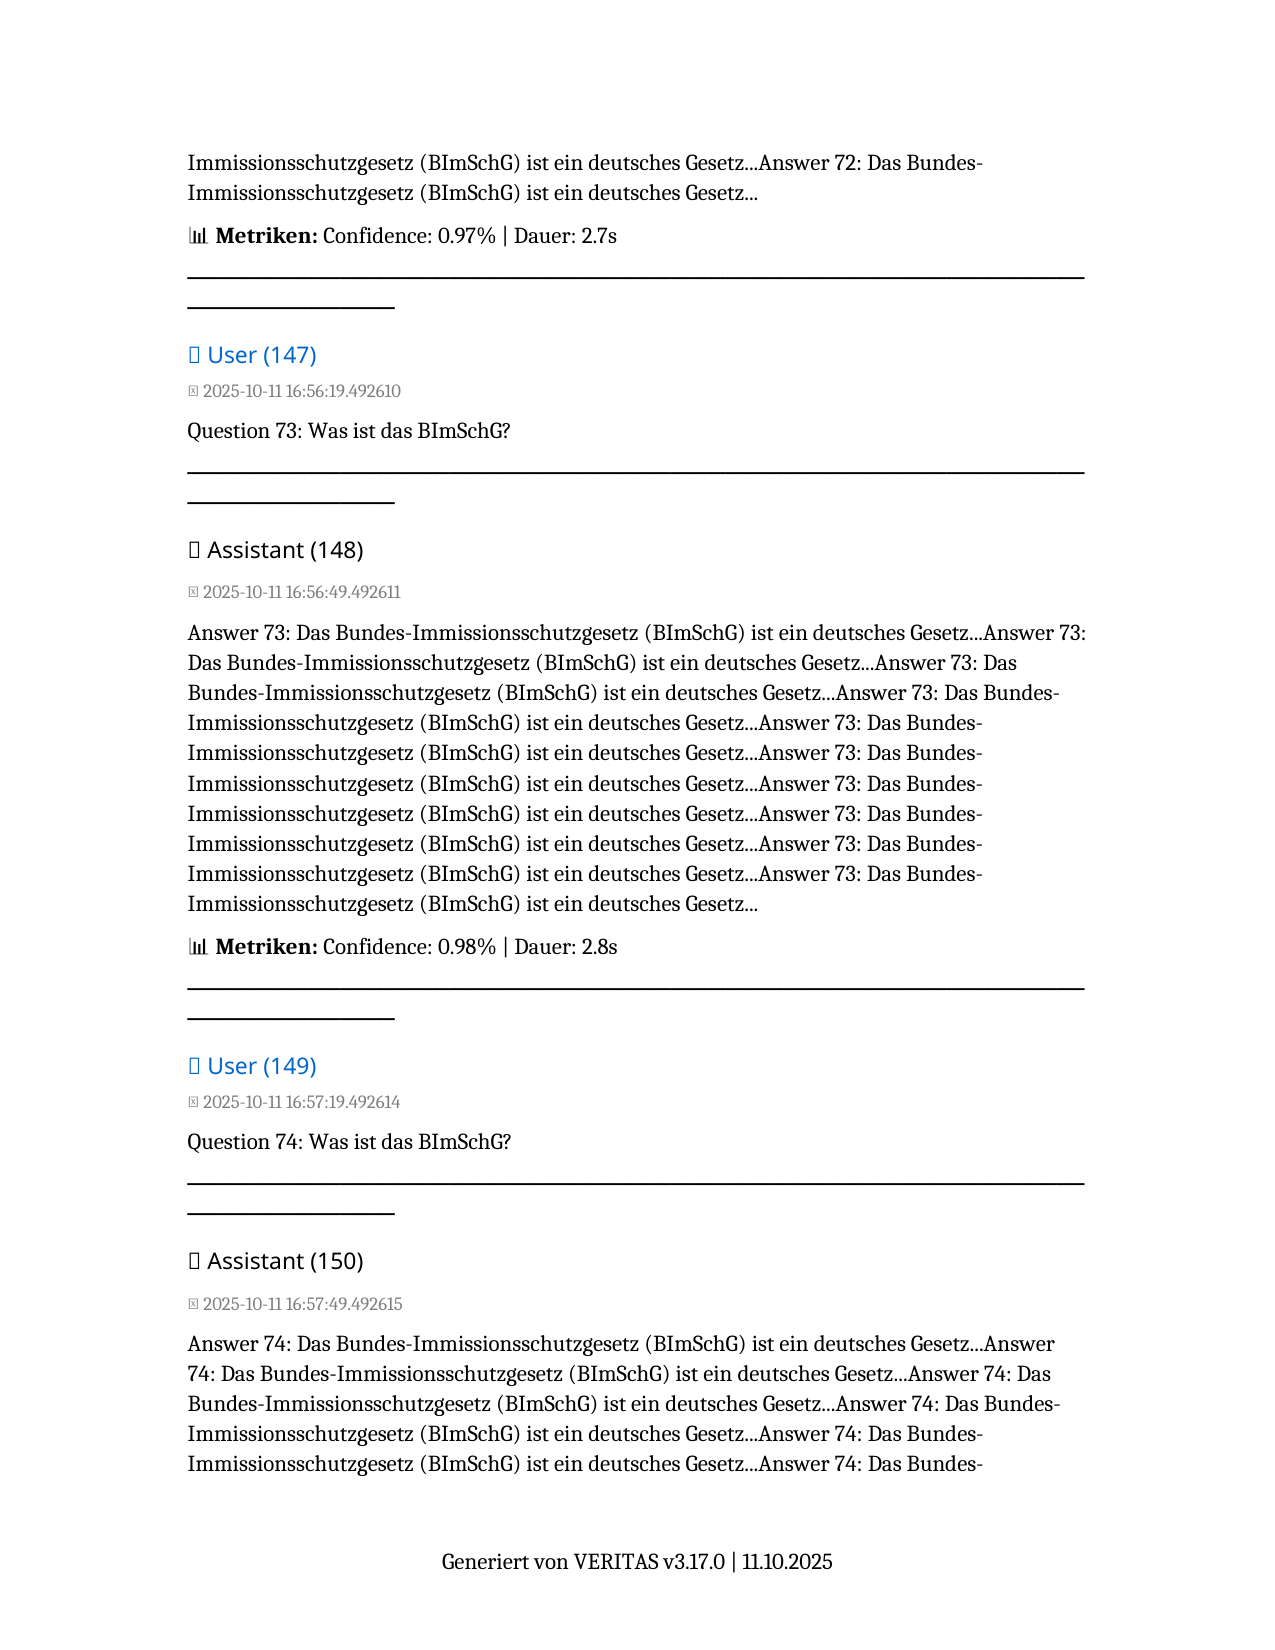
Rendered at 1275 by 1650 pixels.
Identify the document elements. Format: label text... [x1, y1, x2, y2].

text 🙋 User (147) [187, 338, 1087, 370]
text 📊 Metriken: Confidence: 0.97% | Dauer: 2.7s [187, 223, 1087, 249]
text Question 74: Was ist das BImSchG? [187, 1129, 1087, 1155]
text ⏰ 2025-10-11 16:57:49.492615 [187, 1293, 1087, 1315]
text ⏰ 2025-10-11 16:56:19.492610 [187, 381, 1087, 402]
text ⏰ 2025-10-11 16:57:19.492614 [187, 1092, 1087, 1113]
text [187, 1330, 1087, 1478]
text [187, 150, 1087, 207]
text Answer 73: Das Bundes-Immissionsschutzgesetz (BImSchG) ist ein deutsches Gesetz...Answer 73: Das Bundes-Immissionsschutzgesetz (BImSchG) ist ein deutsches Gesetz...Answer 73: Das Bundes-Immissionsschutzgesetz (BImSchG) ist ein deutsches Gesetz...Answer 73: Das Bundes-Immissionsschutzgesetz (BImSchG) ist ein deutsches Gesetz...Answer 73: Das Bundes-Immissionsschutzgesetz (BImSchG) ist ein deutsches Gesetz...Answer 73: Das Bundes-Immissionsschutzgesetz (BImSchG) ist ein deutsches Gesetz...Answer 73: Das Bundes-Immissionsschutzgesetz (BImSchG) ist ein deutsches Gesetz...Answer 73: Das Bundes-Immissionsschutzgesetz (BImSchG) ist ein deutsches Gesetz...Answer 73: Das Bundes-Immissionsschutzgesetz (BImSchG) ist ein deutsches Gesetz...Answer 73: Das Bundes-Immissionsschutzgesetz (BImSchG) ist ein deutsches Gesetz... [187, 619, 1087, 918]
text ──────────────────────────────────────────────────────────────────────────────── [187, 266, 1087, 322]
text ──────────────────────────────────────────────────────────────────────────────── [187, 977, 1087, 1033]
text 🤖 Assistant (150) [187, 1245, 1087, 1276]
text ⏰ 2025-10-11 16:56:49.492611 [187, 582, 1087, 604]
text Question 73: Was ist das BImSchG? [187, 418, 1087, 444]
text ──────────────────────────────────────────────────────────────────────────────── [187, 1172, 1087, 1228]
text 📊 Metriken: Confidence: 0.98% | Dauer: 2.8s [187, 934, 1087, 960]
text ──────────────────────────────────────────────────────────────────────────────── [187, 461, 1087, 517]
text 🤖 Assistant (148) [187, 534, 1087, 565]
text 🙋 User (149) [187, 1049, 1087, 1081]
